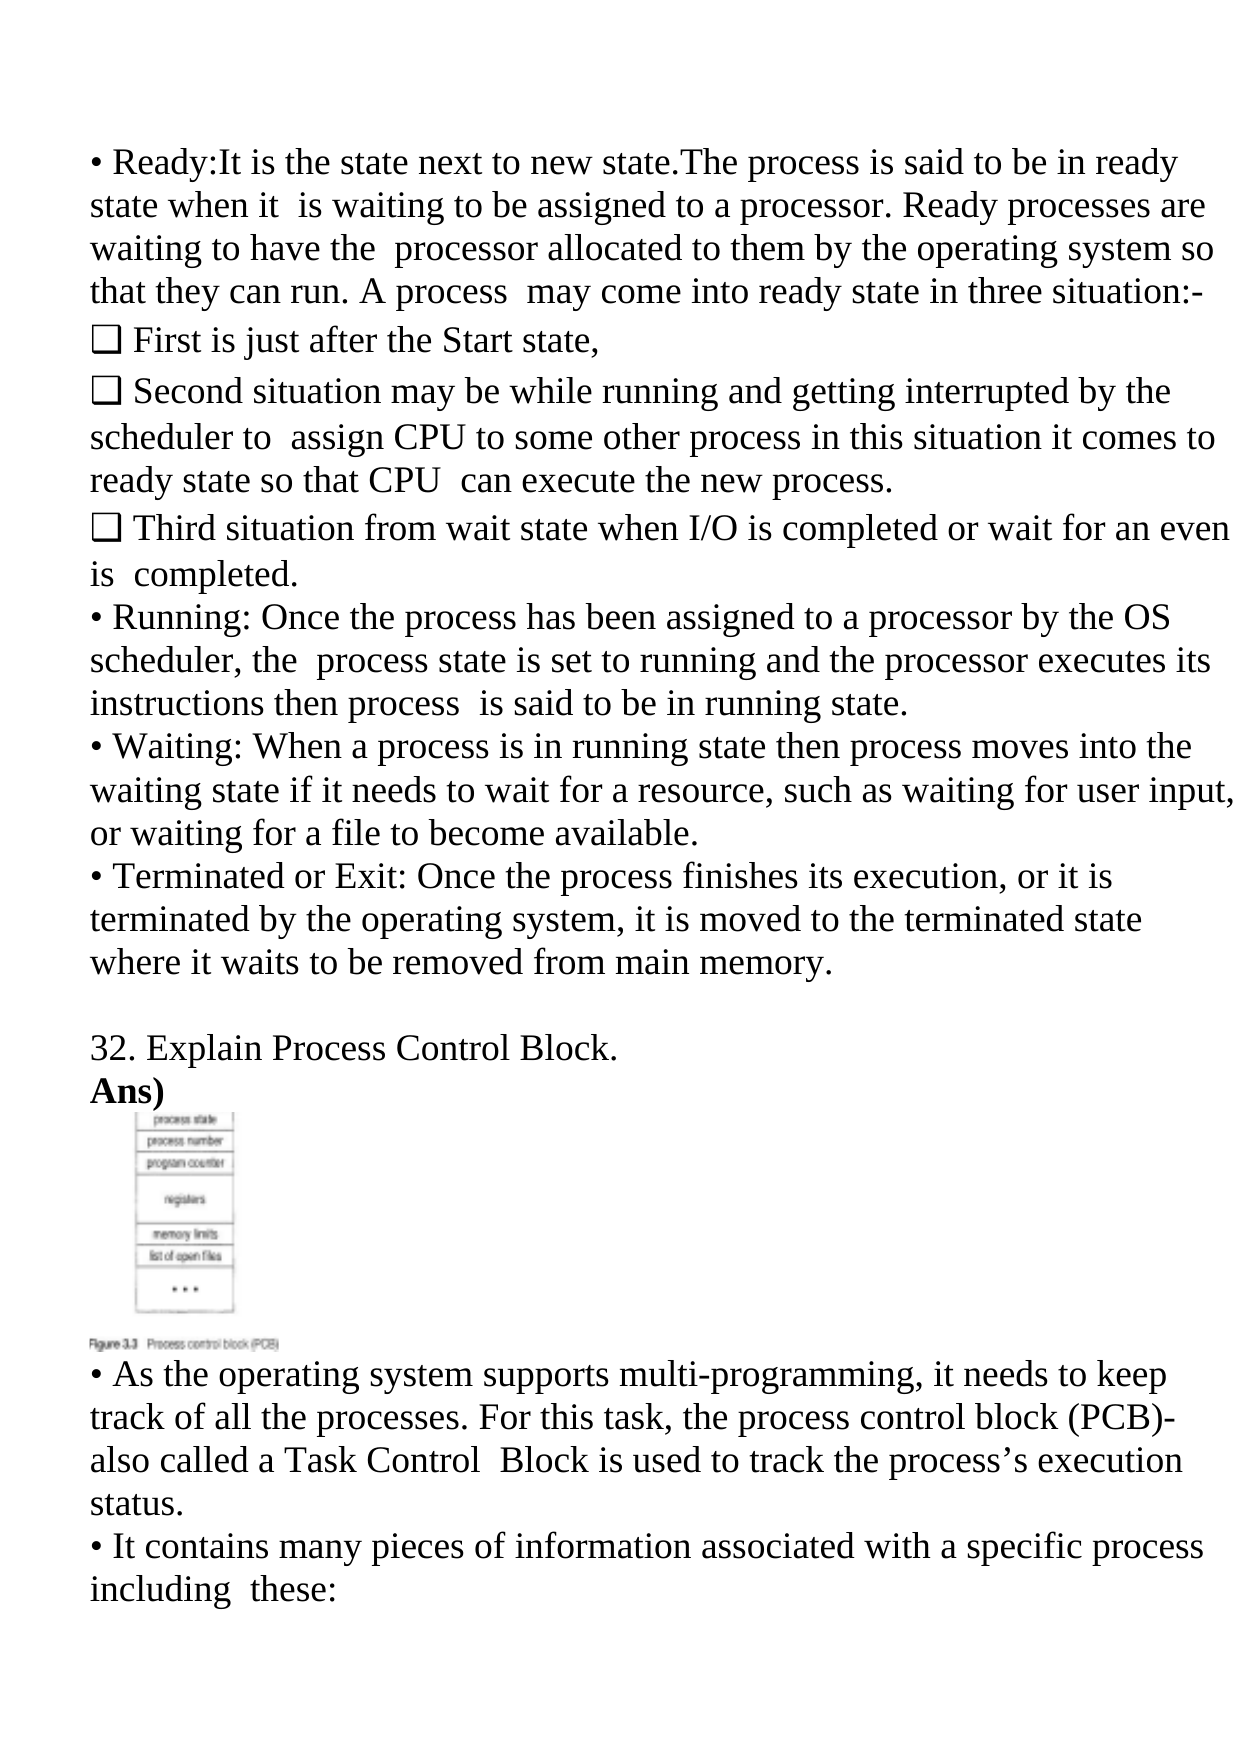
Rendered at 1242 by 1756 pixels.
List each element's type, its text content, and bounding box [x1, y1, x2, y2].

text • It contains many pieces of information associated with a specific process including these: [89, 1524, 1242, 1610]
text Ans) [89, 1069, 1242, 1112]
text • Running: Once the process has been assigned to a processor by the OS scheduler, the process state is set to running and the processor executes its instructions then process is said to be in running state. [89, 594, 1242, 724]
text ❑ Third situation from wait state when I/O is completed or wait for an even is completed. [89, 500, 1242, 594]
text • Terminated or Exit: Once the process finishes its execution, or it is terminated by the operating system, it is moved to the terminated state where it waits to be removed from main memory. [89, 853, 1242, 983]
text • Waiting: When a process is in running state then process moves into the waiting state if it needs to wait for a resource, such as waiting for user input, or waiting for a file to become available. [89, 724, 1242, 853]
text • As the operating system supports multi-programming, it needs to keep track of all the processes. For this task, the process control block (PCB)- also called a Task Control Block is used to track the process’s execution status. [89, 1351, 1242, 1524]
text ❑ First is just after the Start state, [89, 312, 1242, 363]
text • Ready:It is the state next to new state.The process is said to be in ready state when it is waiting to be assigned to a processor. Ready processes are waiting to have the processor allocated to them by the operating system so that they can run. A process may come into ready state in three situation:- [89, 139, 1242, 312]
text 32. Explain Process Control Block. [89, 1026, 1242, 1069]
text ❑ Second situation may be while running and getting interrupted by the scheduler to assign CPU to some other process in this situation it comes to ready state so that CPU can execute the new process. [89, 363, 1242, 500]
picture [89, 1112, 279, 1352]
